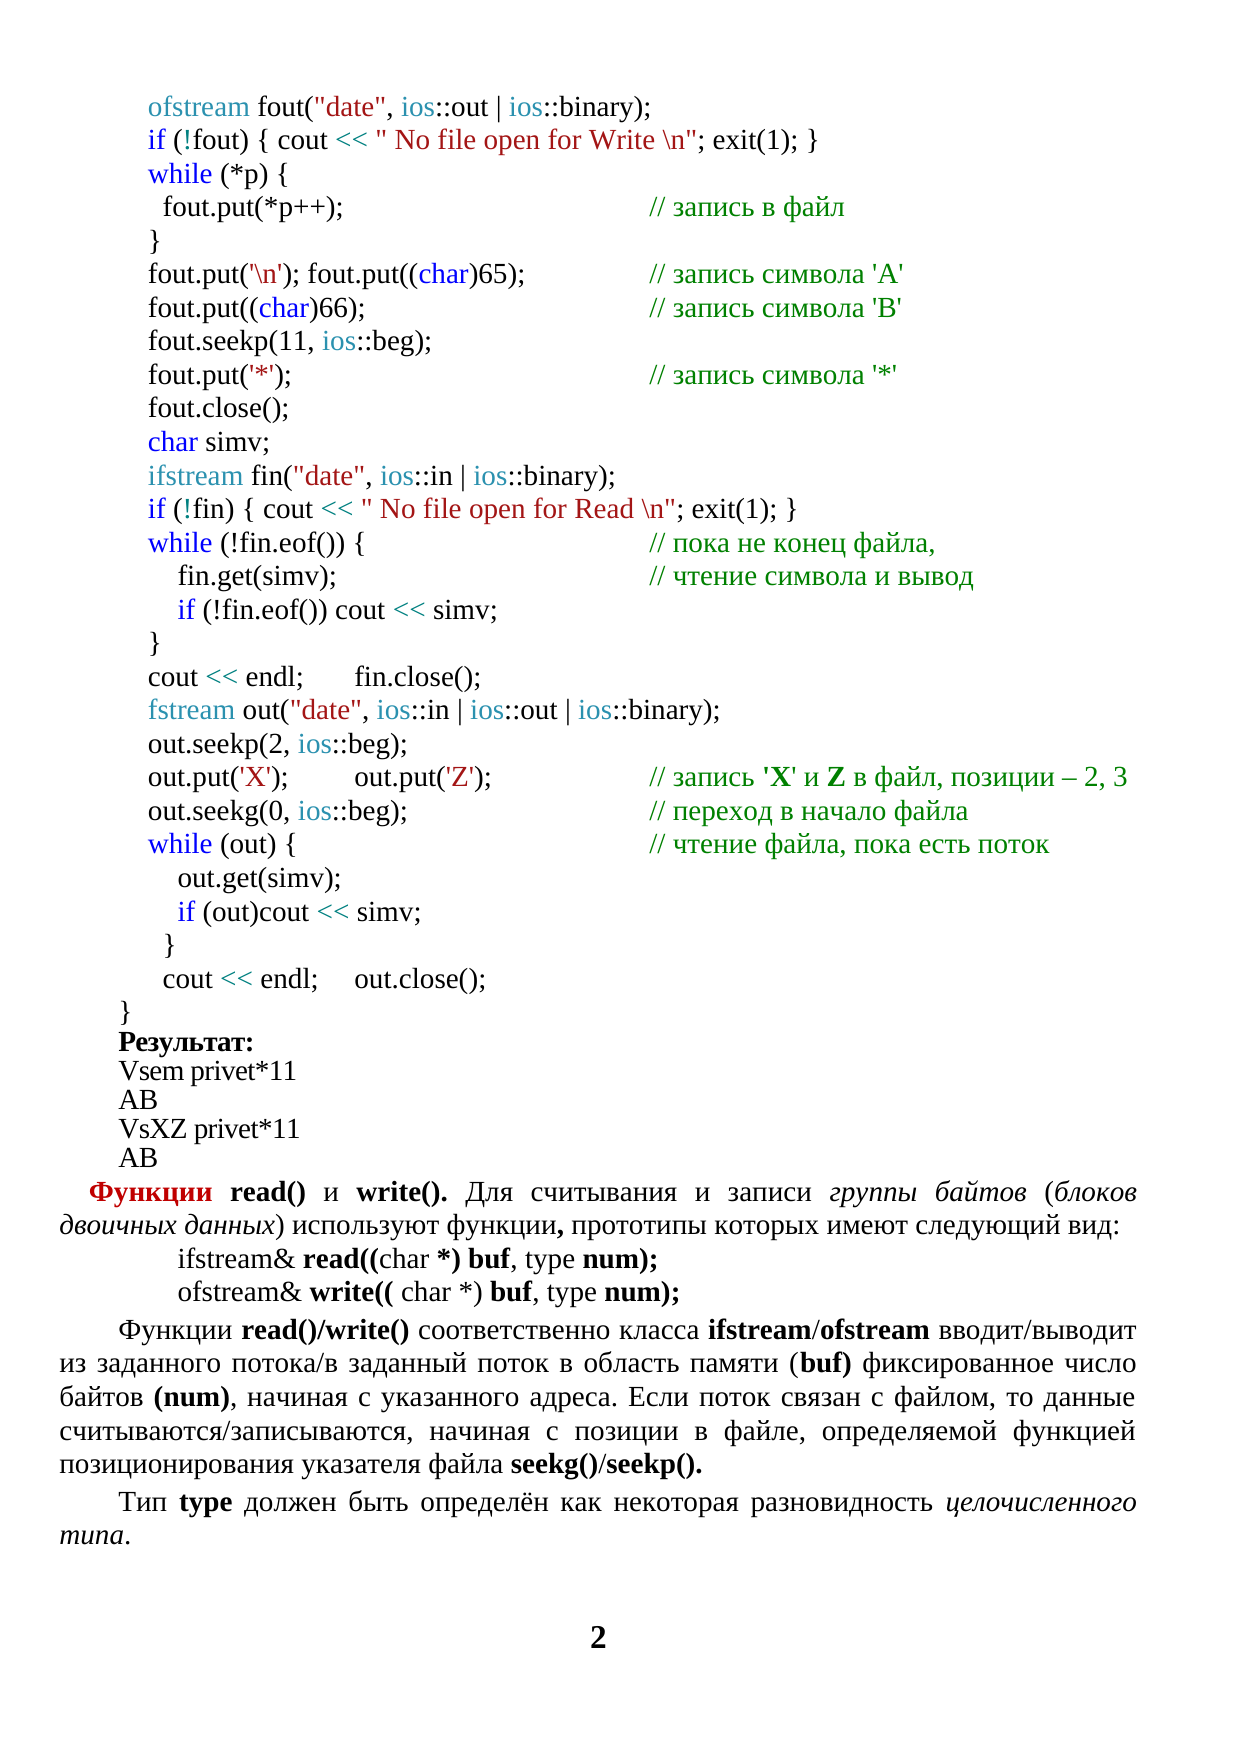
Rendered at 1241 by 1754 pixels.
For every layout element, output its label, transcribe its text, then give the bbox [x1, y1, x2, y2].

text fout.put((char)66); // запись символа 'B' [59, 290, 1137, 323]
text Результат: [59, 1028, 1137, 1057]
text fout.seekp(11, ios::beg); [59, 323, 1137, 357]
text out.put('X'); out.put('Z'); // запись 'X' и Z в файл, позиции – 2, 3 [59, 759, 1137, 793]
text cout << endl; fin.close(); [59, 659, 1137, 692]
text Функции read()/write() соответственно класса ifstream/ofstream вводит/выводит из заданного потока/в заданный поток в область памяти (buf) фиксированное число байтов (num), начиная с указанного адреса. Если поток связан с файлом, то данные считываются/записываются, начиная с позиции в файле, определяемой функцией позиционирования указателя файла seekg()/seekp(). [59, 1312, 1137, 1480]
text if (!fin) { cout << " No file open for Read \n"; exit(1); } [59, 491, 1137, 525]
text fout.close(); [59, 391, 1137, 424]
text AB [59, 1086, 1137, 1115]
text AB [59, 1144, 1137, 1174]
text cout << endl; out.close(); [59, 961, 1137, 994]
text VsXZ privet*11 [59, 1115, 1137, 1144]
text fin.get(simv); // чтение символа и вывод [59, 558, 1137, 592]
text } [59, 994, 1137, 1028]
text fout.put('\n'); fout.put((char)65); // запись символа 'A' [59, 256, 1137, 290]
text ifstream& read((char *) buf, type num); [59, 1241, 1137, 1274]
text if (out)cout << simv; [59, 894, 1137, 927]
text fstream out("date", ios::in | ios::out | ios::binary); [59, 692, 1137, 726]
text Тип type должен быть определён как некоторая разновидность целочисленного типа. [59, 1484, 1137, 1551]
text Vsem privet*11 [59, 1057, 1137, 1086]
text Функции read() и write(). Для считывания и записи группы байтов (блоков двоичных данных) используют функции, прототипы которых имеют следующий вид: [59, 1174, 1137, 1241]
text ifstream fin("date", ios::in | ios::binary); [59, 458, 1137, 491]
text fout.put('*'); // запись символа '*' [59, 357, 1137, 391]
text out.get(simv); [59, 860, 1137, 894]
text } [59, 625, 1137, 659]
text } [59, 223, 1137, 256]
text ofstream fout("date", ios::out | ios::binary); [59, 89, 1137, 122]
text out.seekg(0, ios::beg); // переход в начало файла [59, 793, 1137, 827]
text while (out) { // чтение файла, пока есть поток [59, 827, 1137, 860]
text char simv; [59, 424, 1137, 458]
text fout.put(*p++); // запись в файл [59, 189, 1137, 223]
text while (*p) { [59, 156, 1137, 189]
text if (!fout) { cout << " No file open for Write \n"; exit(1); } [59, 122, 1137, 156]
text out.seekp(2, ios::beg); [59, 726, 1137, 759]
text ofstream& write(( char *) buf, type num); [59, 1274, 1137, 1308]
text if (!fin.eof()) cout << simv; [59, 592, 1137, 625]
text } [59, 927, 1137, 961]
text while (!fin.eof()) { // пока не конец файла, [59, 525, 1137, 558]
